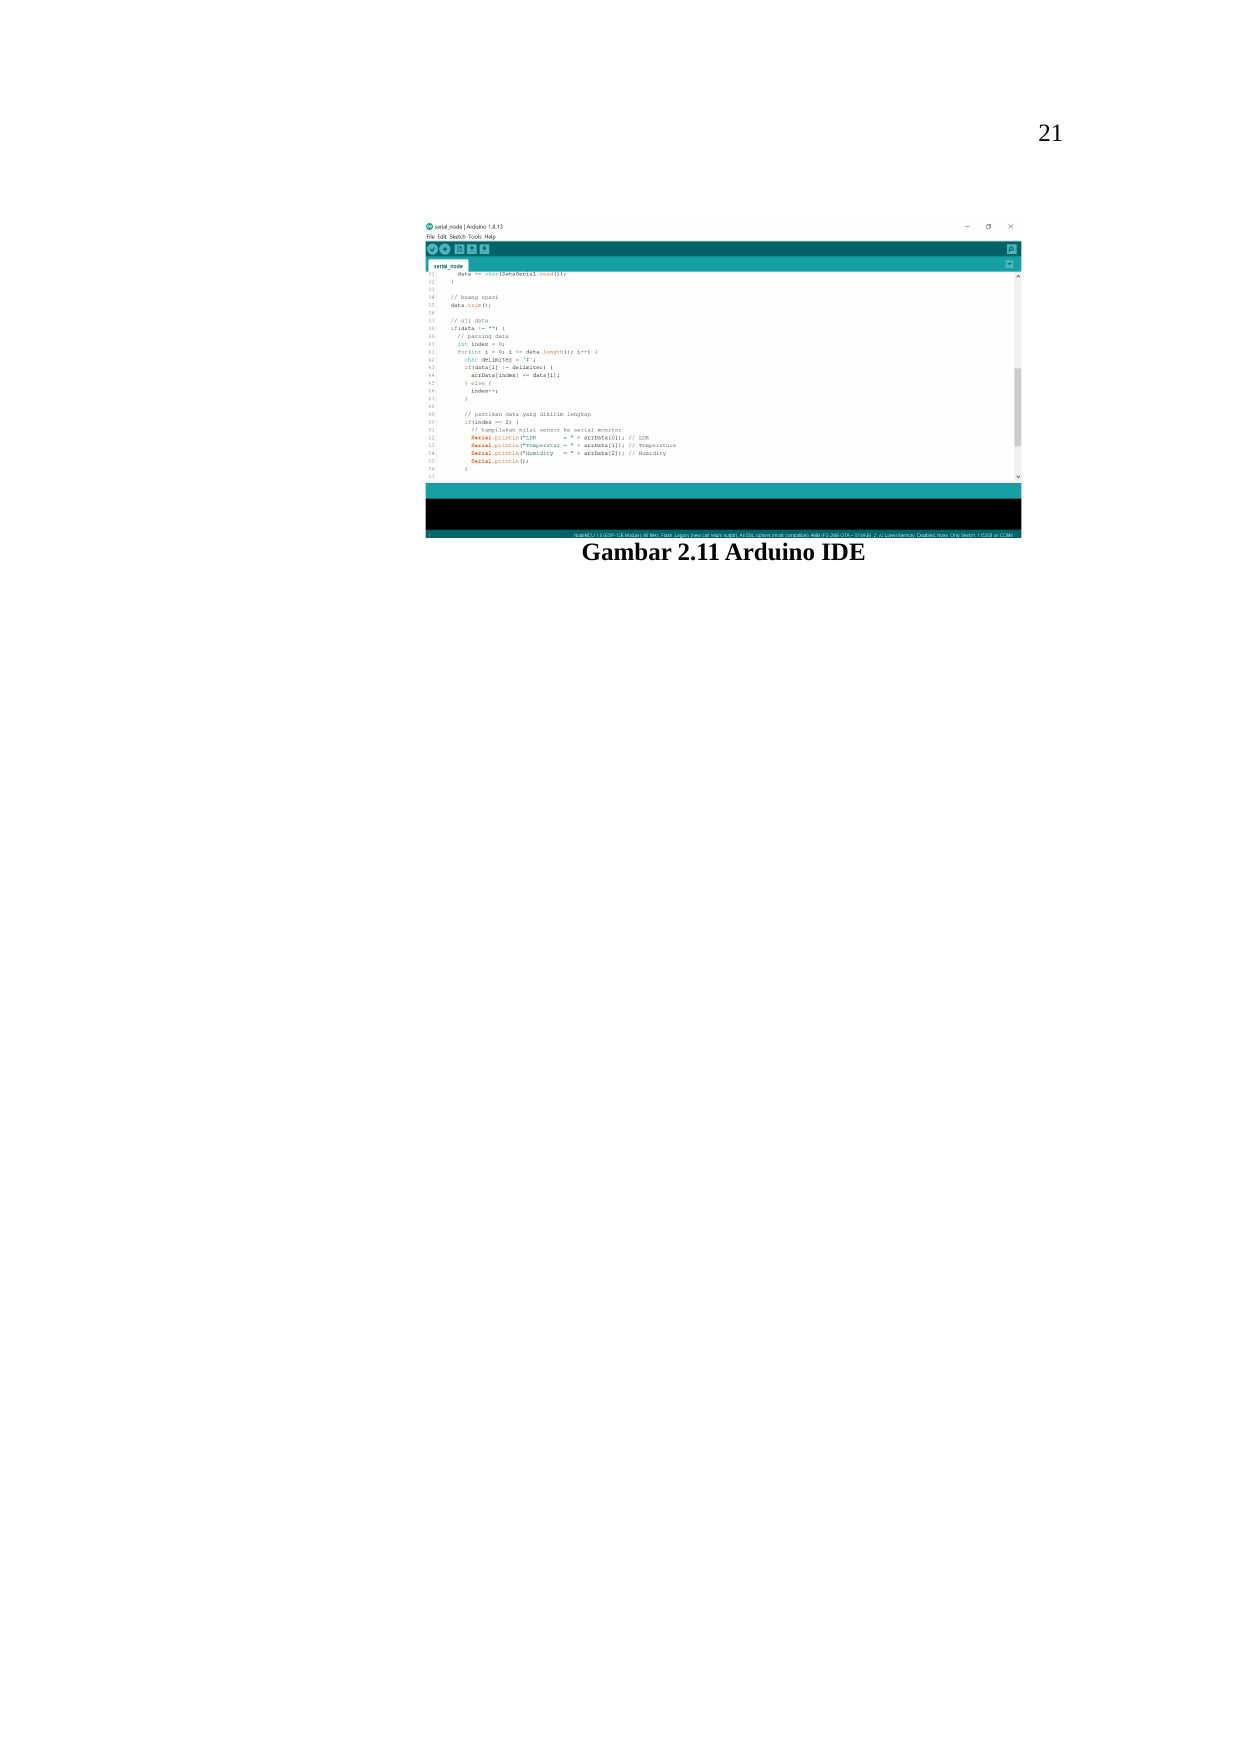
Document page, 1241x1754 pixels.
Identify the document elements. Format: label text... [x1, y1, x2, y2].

picture [425, 221, 1022, 538]
